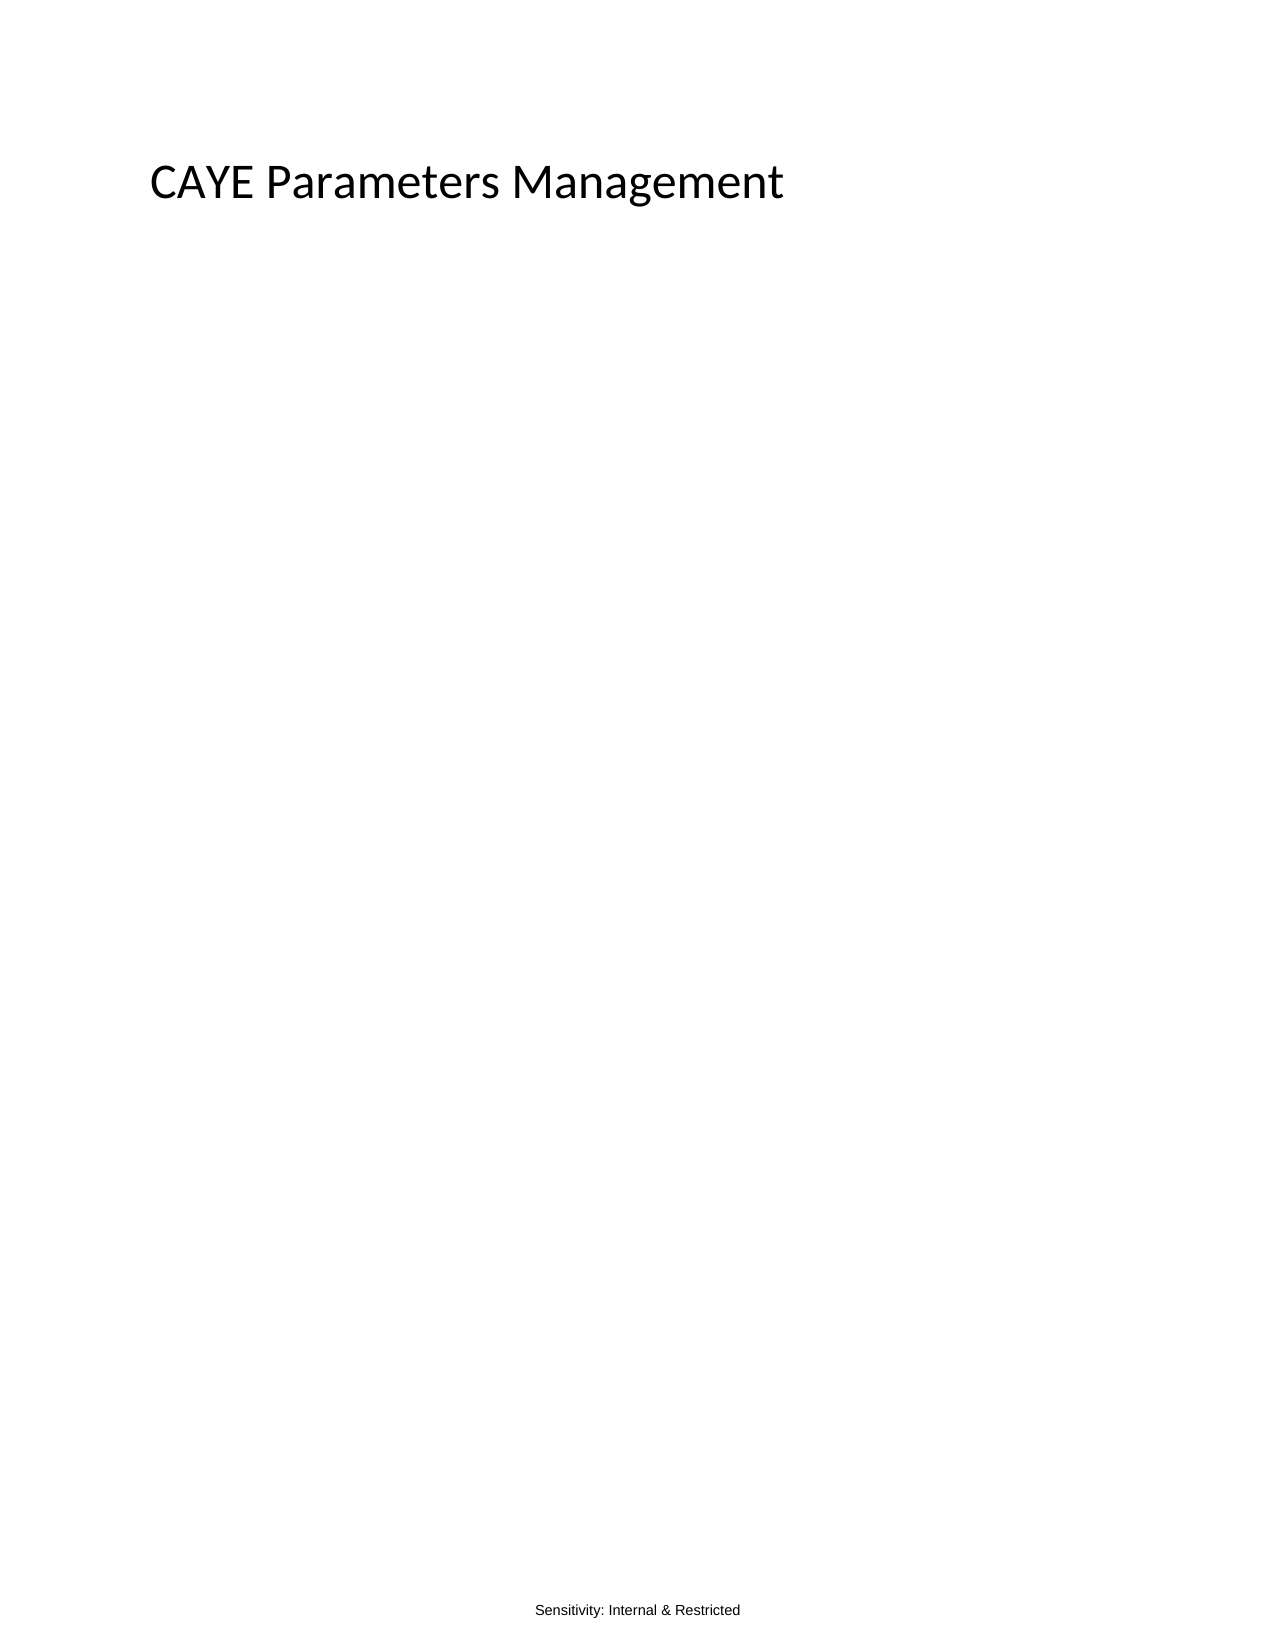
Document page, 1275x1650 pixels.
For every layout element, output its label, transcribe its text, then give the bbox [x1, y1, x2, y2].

text CAYE Parameters Management [150, 150, 1125, 211]
